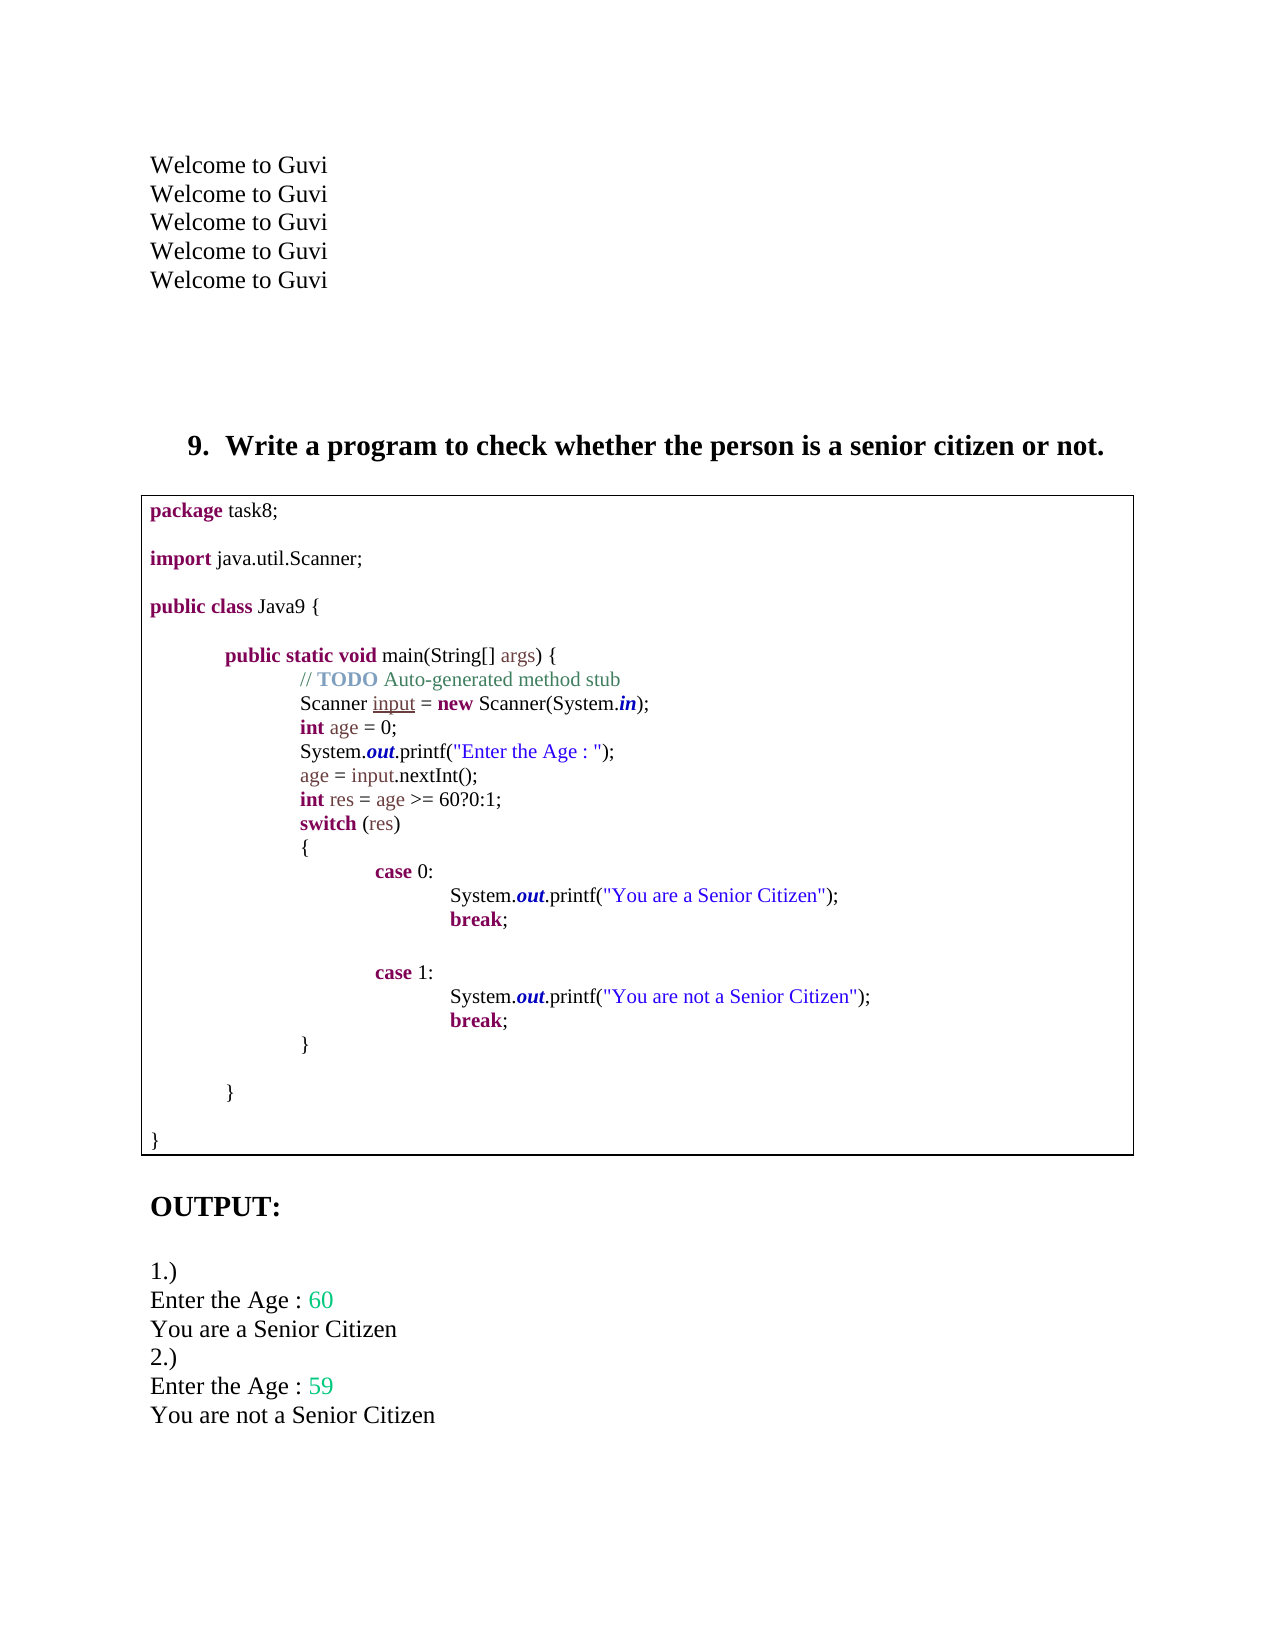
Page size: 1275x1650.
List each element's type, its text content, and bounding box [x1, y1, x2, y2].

text } [150, 1032, 1125, 1056]
text Enter the Age : 59 [150, 1371, 1125, 1400]
text switch (res) [150, 811, 1125, 835]
text OUTPUT: [150, 1189, 1125, 1223]
text int res = age >= 60?0:1; [150, 787, 1125, 811]
text You are not a Senior Citizen [150, 1400, 1125, 1429]
text public static void main(String[] args) { [150, 642, 1125, 667]
text age = input.nextInt(); [150, 763, 1125, 787]
text Welcome to Guvi [150, 207, 1125, 236]
text 2.) [150, 1342, 1125, 1371]
text public class Java9 { [150, 594, 1125, 618]
text case 1: [150, 960, 1125, 984]
text break; [150, 907, 1125, 931]
text int age = 0; [150, 715, 1125, 739]
text } [150, 1080, 1125, 1104]
text Welcome to Guvi [150, 179, 1125, 207]
text } [142, 1125, 1133, 1154]
text { [150, 835, 1125, 859]
text import java.util.Scanner; [150, 546, 1125, 570]
text Enter the Age : 60 [150, 1285, 1125, 1314]
list Write a program to check whether the person is a senior citizen or not. [187, 428, 1125, 461]
text break; [150, 1008, 1125, 1032]
text You are a Senior Citizen [150, 1314, 1125, 1342]
text // TODO Auto-generated method stub [150, 667, 1125, 691]
text System.out.printf("You are a Senior Citizen"); [150, 883, 1125, 907]
text Welcome to Guvi [150, 265, 1125, 294]
text System.out.printf("Enter the Age : "); [150, 739, 1125, 763]
text package task8; [142, 496, 1133, 522]
text Scanner input = new Scanner(System.in); [150, 691, 1125, 715]
text System.out.printf("You are not a Senior Citizen"); [150, 984, 1125, 1008]
text Welcome to Guvi [150, 150, 1125, 179]
text Welcome to Guvi [150, 236, 1125, 265]
text 1.) [150, 1256, 1125, 1285]
text case 0: [150, 859, 1125, 883]
